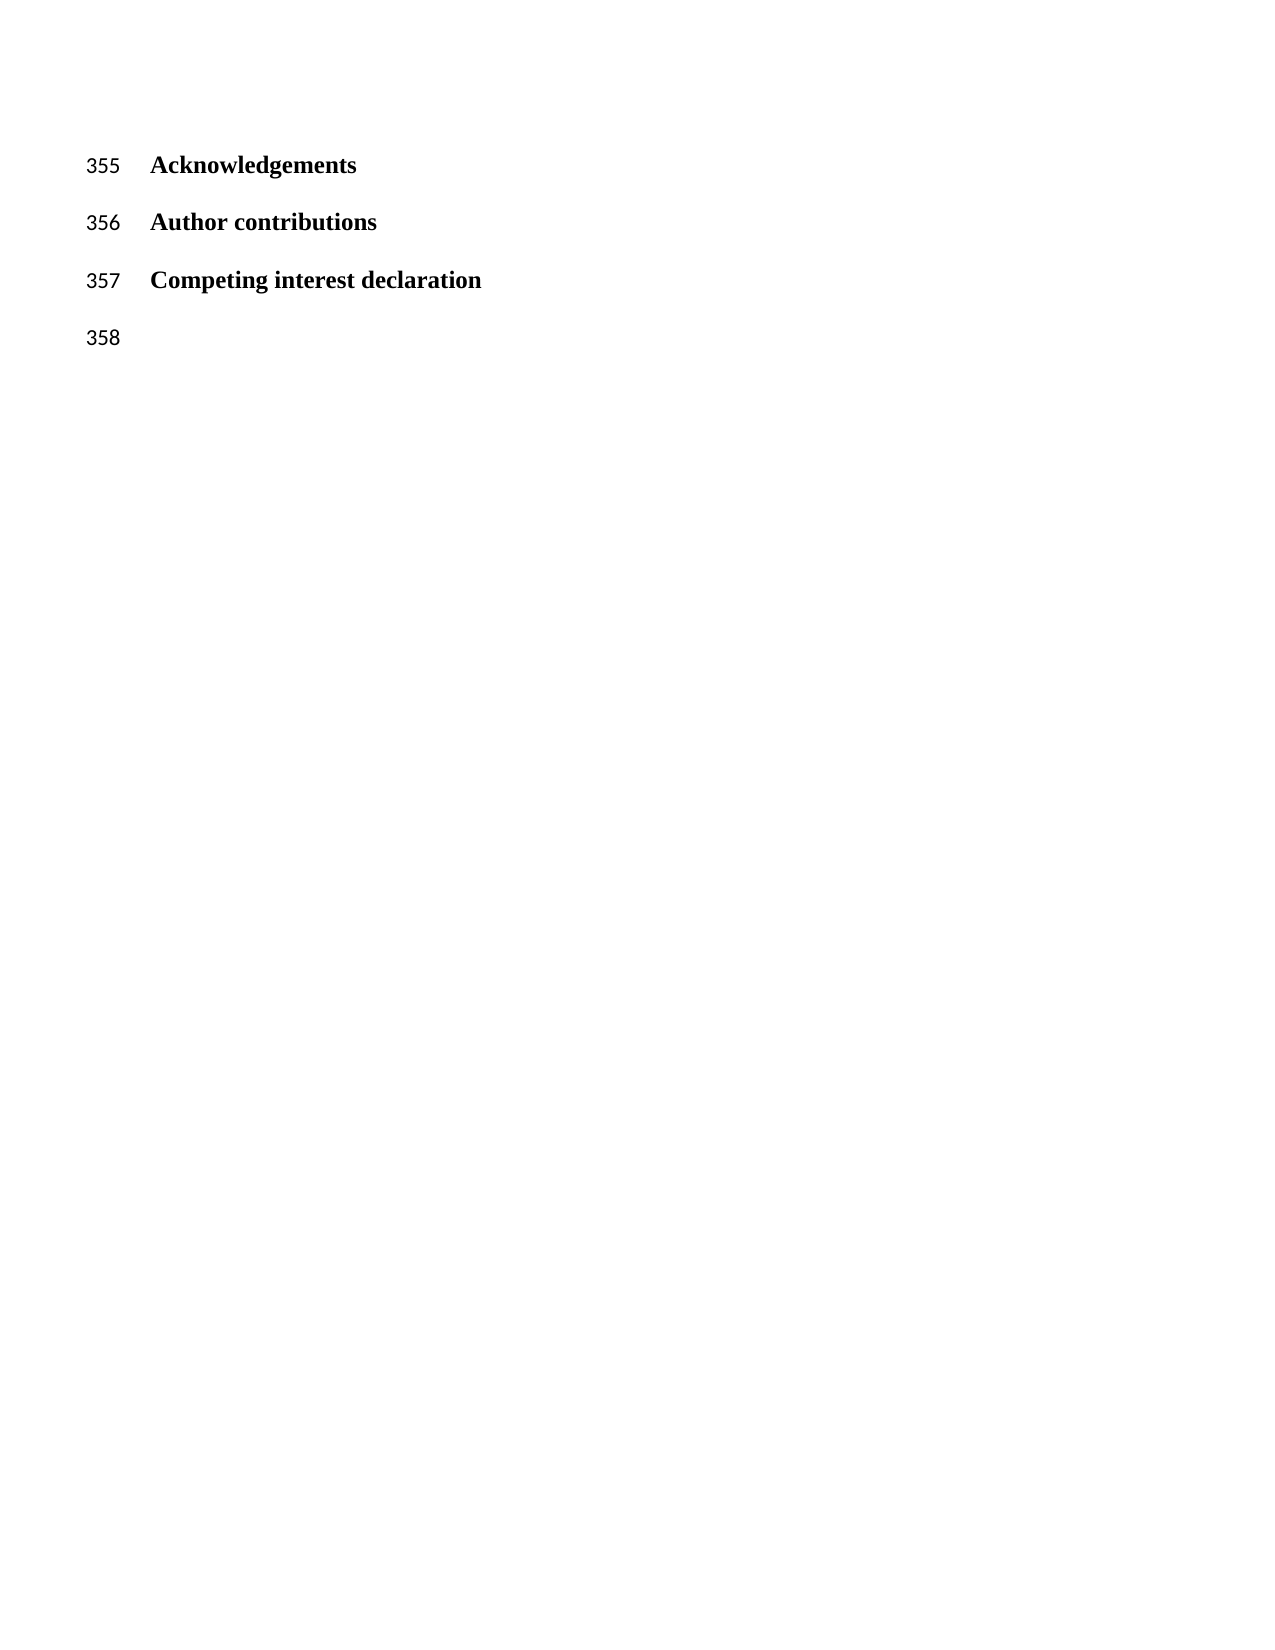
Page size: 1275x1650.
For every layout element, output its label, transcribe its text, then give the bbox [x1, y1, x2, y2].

text Author contributions [150, 207, 1125, 236]
text Acknowledgements [150, 150, 1125, 179]
text Competing interest declaration [150, 265, 1125, 294]
